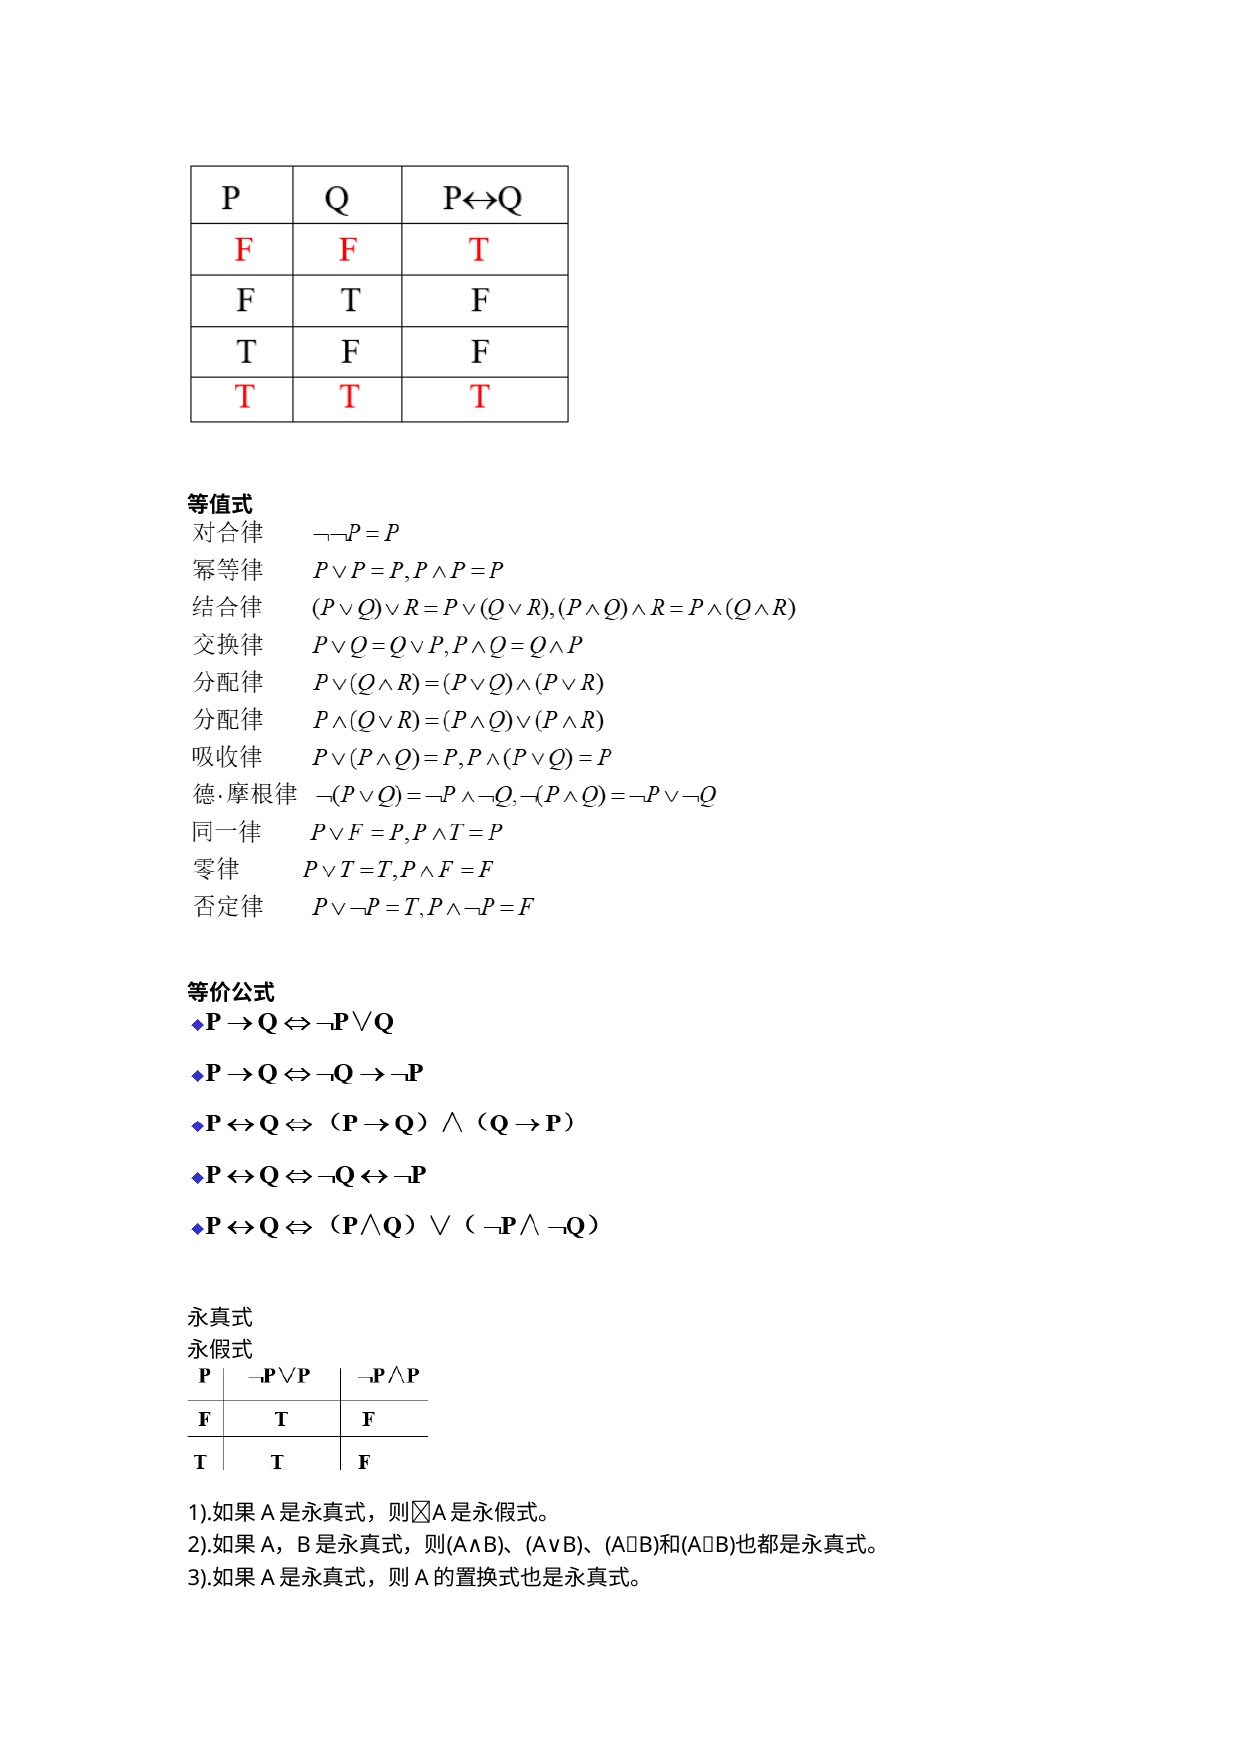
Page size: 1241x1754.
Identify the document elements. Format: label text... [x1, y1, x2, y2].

picture [187, 1364, 429, 1470]
picture [187, 162, 571, 426]
text 等价公式 [187, 974, 1053, 1007]
text 永真式 [187, 1299, 1053, 1332]
text 3).如果A是永真式，则A的置换式也是永真式。 [187, 1559, 1053, 1592]
text 1).如果A是永真式，则A是永假式。 [187, 1494, 1053, 1527]
text 2).如果A，B是永真式，则(A∧B)、(A∨B)、(AB)和(AB)也都是永真式。 [187, 1527, 1053, 1559]
picture [187, 1007, 604, 1240]
text 等值式 [187, 487, 1053, 519]
text 永假式 [187, 1332, 1053, 1364]
picture [187, 519, 797, 918]
